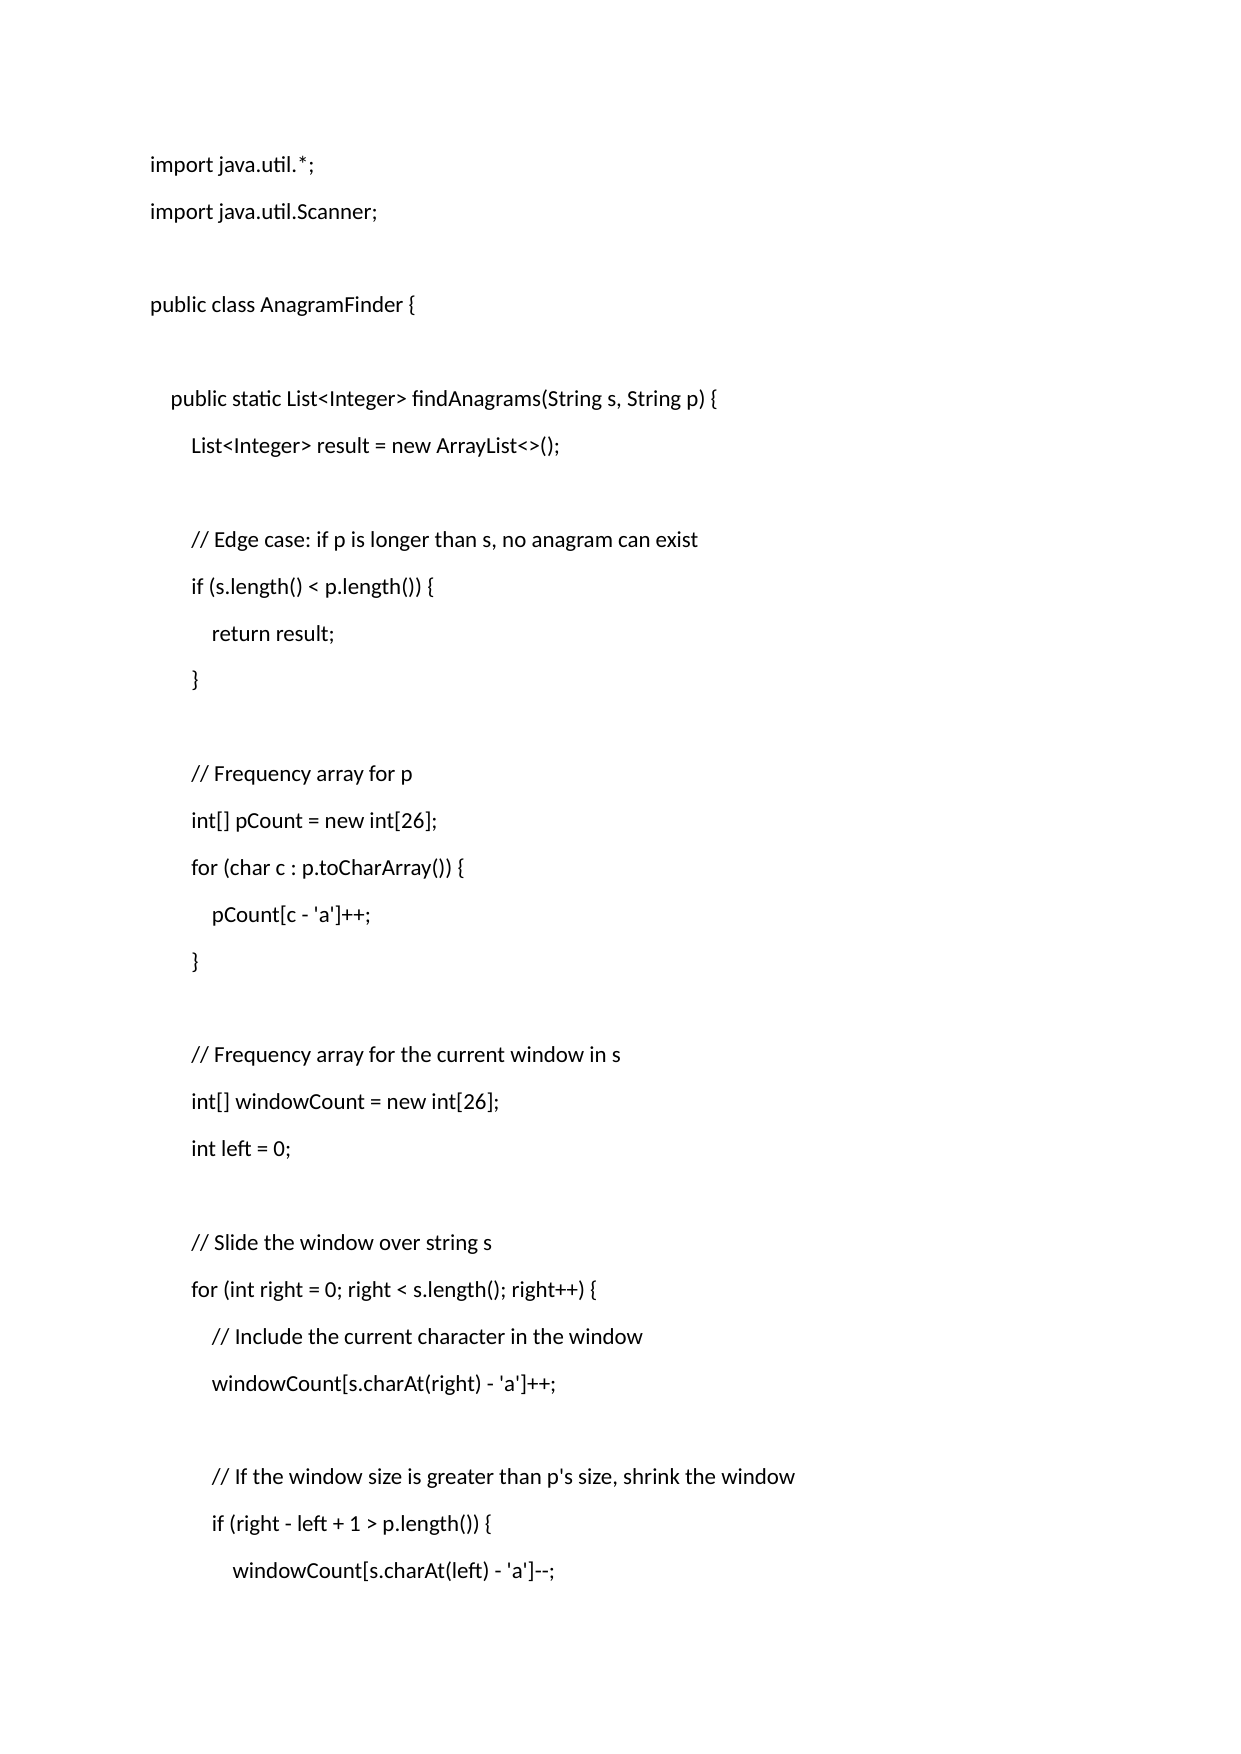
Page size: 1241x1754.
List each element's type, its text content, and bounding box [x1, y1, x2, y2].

text if (right - left + 1 > p.length()) { [150, 1509, 1090, 1537]
text } [150, 947, 1090, 975]
text // If the window size is greater than p's size, shrink the window [150, 1462, 1090, 1491]
text } [150, 666, 1090, 694]
text // Frequency array for p [150, 759, 1090, 787]
text public class AnagramFinder { [150, 291, 1090, 319]
text // Include the current character in the window [150, 1322, 1090, 1350]
text windowCount[s.charAt(left) - 'a']--; [150, 1556, 1090, 1584]
text // Slide the window over string s [150, 1228, 1090, 1256]
text for (int right = 0; right < s.length(); right++) { [150, 1275, 1090, 1303]
text pCount[c - 'a']++; [150, 900, 1090, 928]
text return result; [150, 619, 1090, 647]
text int[] windowCount = new int[26]; [150, 1087, 1090, 1116]
text // Edge case: if p is longer than s, no anagram can exist [150, 525, 1090, 553]
text List<Integer> result = new ArrayList<>(); [150, 431, 1090, 459]
text int left = 0; [150, 1134, 1090, 1162]
text windowCount[s.charAt(right) - 'a']++; [150, 1369, 1090, 1397]
text if (s.length() < p.length()) { [150, 572, 1090, 600]
text // Frequency array for the current window in s [150, 1041, 1090, 1069]
text import java.util.Scanner; [150, 197, 1090, 225]
text import java.util.*; [150, 150, 1090, 178]
text int[] pCount = new int[26]; [150, 806, 1090, 834]
text for (char c : p.toCharArray()) { [150, 853, 1090, 881]
text public static List<Integer> findAnagrams(String s, String p) { [150, 384, 1090, 412]
